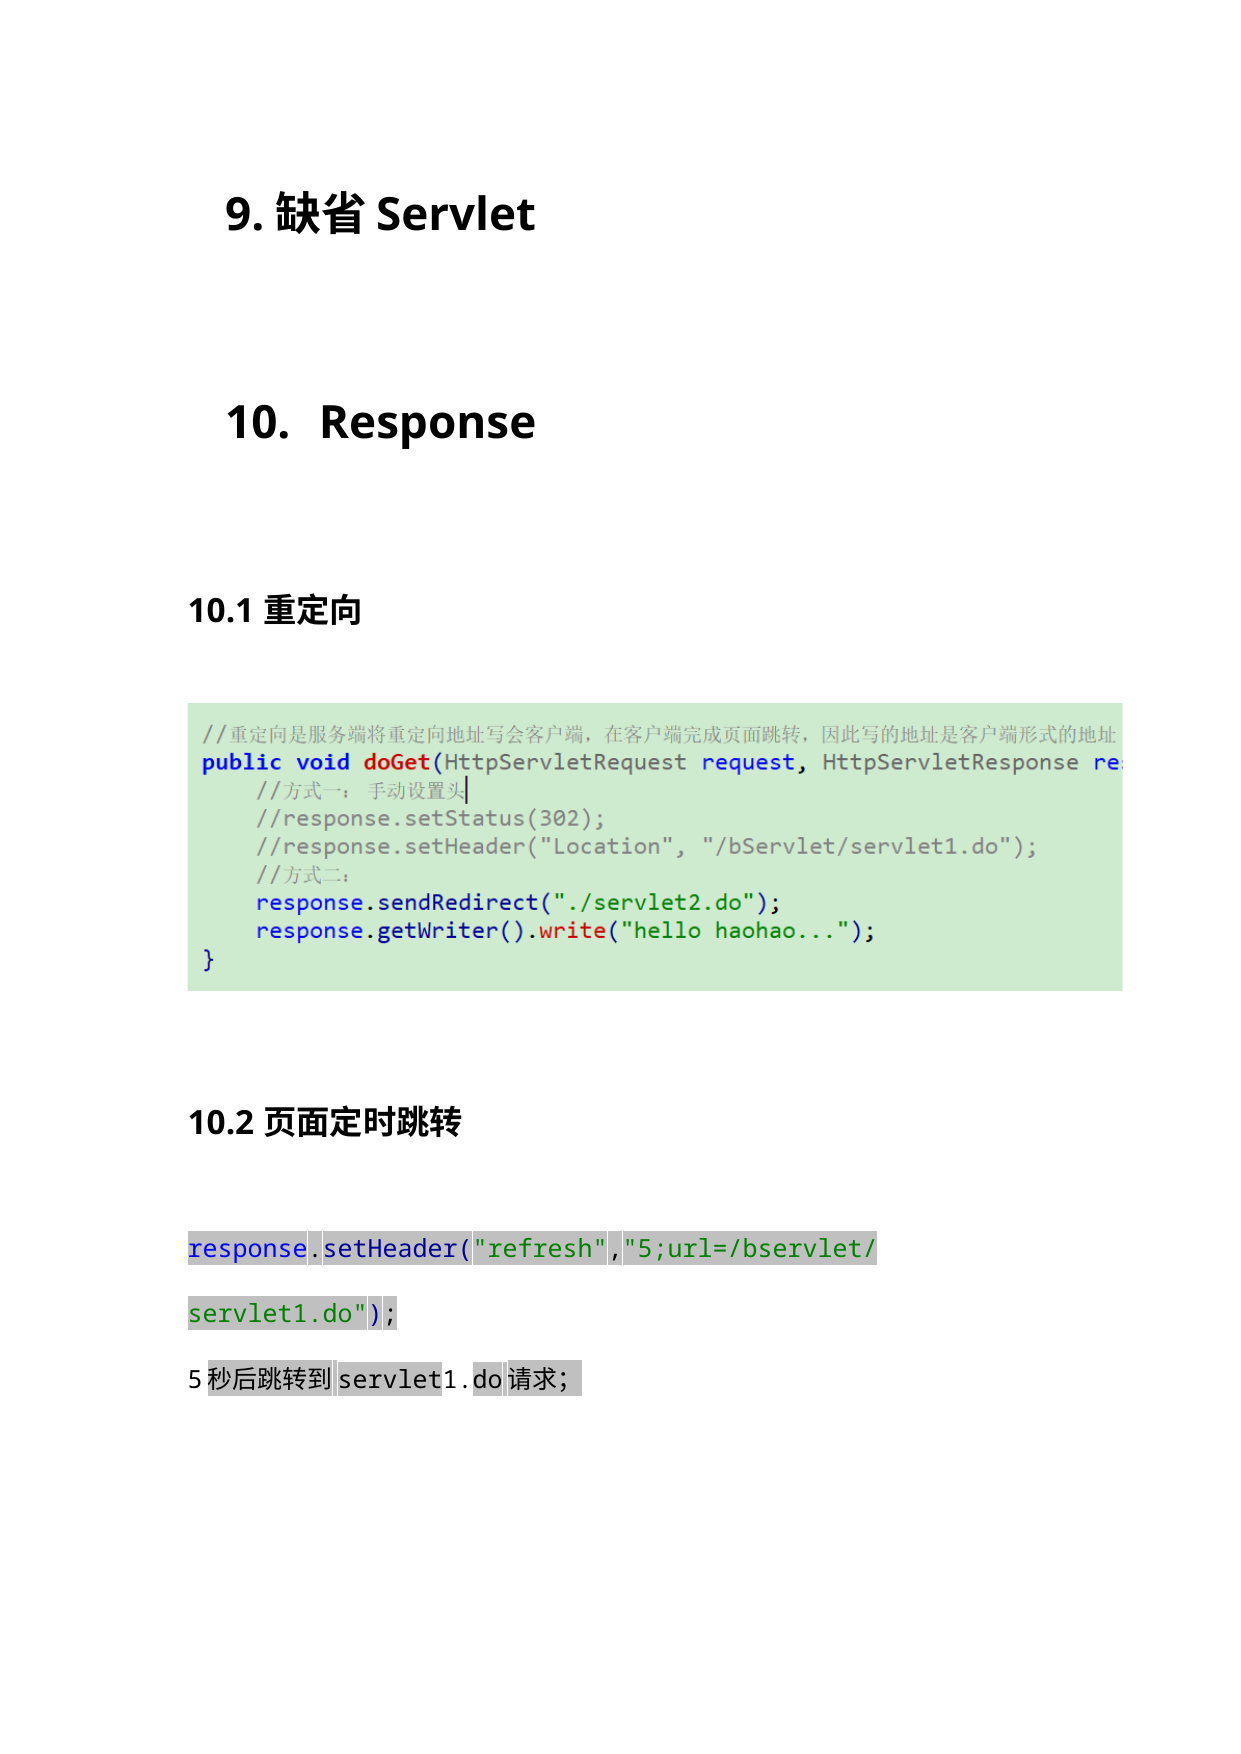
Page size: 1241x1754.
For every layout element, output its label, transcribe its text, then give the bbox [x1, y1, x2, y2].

picture [187, 703, 1123, 991]
subtitle 10.2 页面定时跳转 [187, 1088, 1053, 1153]
subtitle 10.1 重定向 [187, 576, 1053, 641]
text 5秒后跳转到servlet1.do请求； [187, 1345, 1053, 1410]
subtitle 缺省Servlet [225, 162, 1053, 259]
subtitle Response [225, 389, 1053, 454]
text response.setHeader("refresh","5;url=/bservlet/servlet1.do"); [187, 1215, 1053, 1345]
